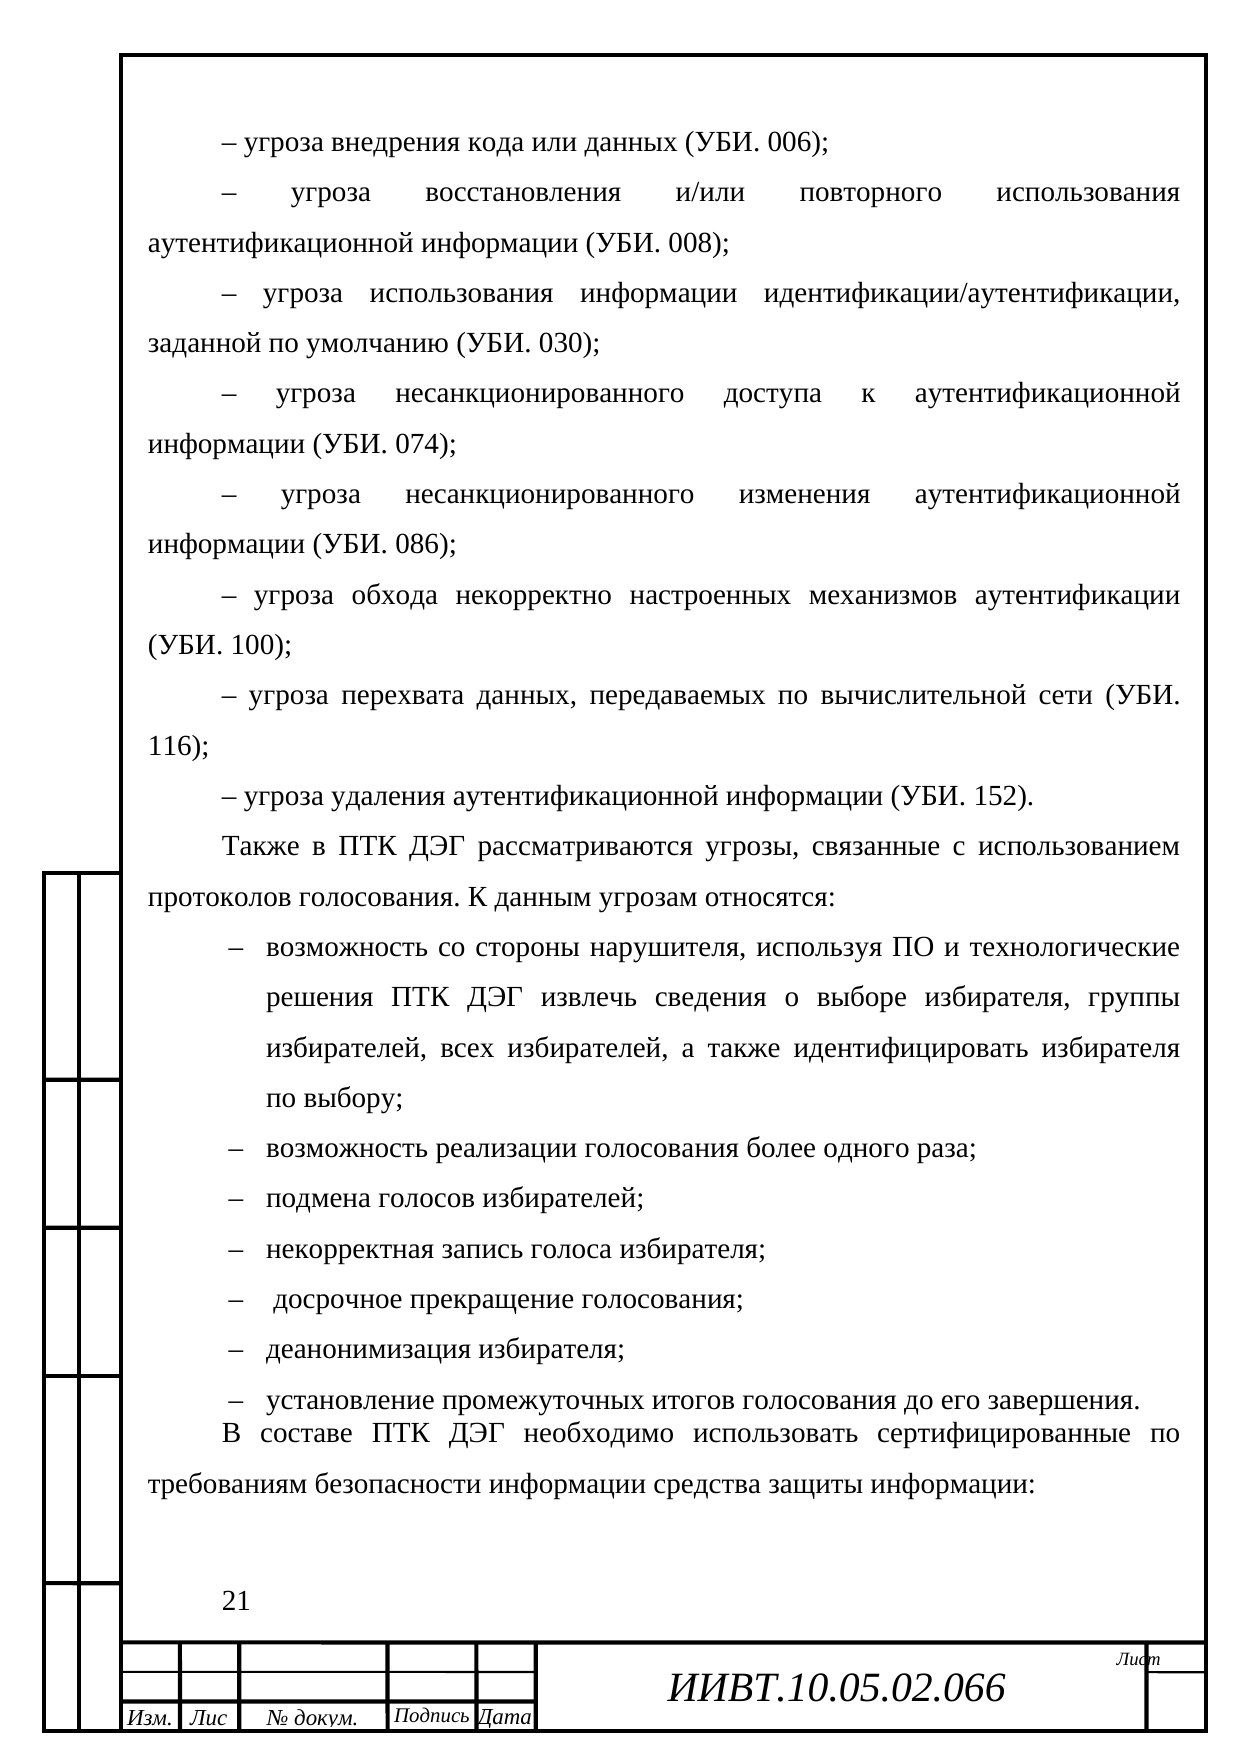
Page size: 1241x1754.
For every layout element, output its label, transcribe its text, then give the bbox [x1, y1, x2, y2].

text – угроза несанкционированного доступа к аутентификационной информации (УБИ. 074); [148, 376, 1181, 459]
text – угроза перехвата данных, передаваемых по вычислительной сети (УБИ. 116); [148, 677, 1181, 761]
list возможность реализации голосования более одного раза; [228, 1130, 1181, 1164]
text – угроза внедрения кода или данных (УБИ. 006); [148, 124, 1181, 158]
text – угроза удаления аутентификационной информации (УБИ. 152). [148, 778, 1181, 812]
text – угроза обхода некорректно настроенных механизмов аутентификации (УБИ. 100); [148, 577, 1181, 661]
list деанонимизация избирателя; [228, 1332, 1181, 1365]
list досрочное прекращение голосования; [228, 1281, 1181, 1315]
text Также в ПТК ДЭГ рассматриваются угрозы, связанные с использованием протоколов голосования. К данным угрозам относятся: [148, 828, 1181, 912]
list подмена голосов избирателей; [228, 1181, 1181, 1214]
list установление промежуточных итогов голосования до его завершения. [228, 1382, 1181, 1415]
text – угроза восстановления и/или повторного использования аутентификационной информации (УБИ. 008); [148, 174, 1181, 258]
list некорректная запись голоса избирателя; [228, 1231, 1181, 1264]
text В составе ПТК ДЭГ необходимо использовать сертифицированные по требованиям безопасности информации средства защиты информации: [148, 1415, 1181, 1499]
list возможность со стороны нарушителя, используя ПО и технологические решения ПТК ДЭГ извлечь сведения о выборе избирателя, группы избирателей, всех избирателей, а также идентифицировать избирателя по выбору; [228, 929, 1181, 1113]
text – угроза использования информации идентификации/аутентификации, заданной по умолчанию (УБИ. 030); [148, 275, 1181, 359]
text – угроза несанкционированного изменения аутентификационной информации (УБИ. 086); [148, 476, 1181, 560]
